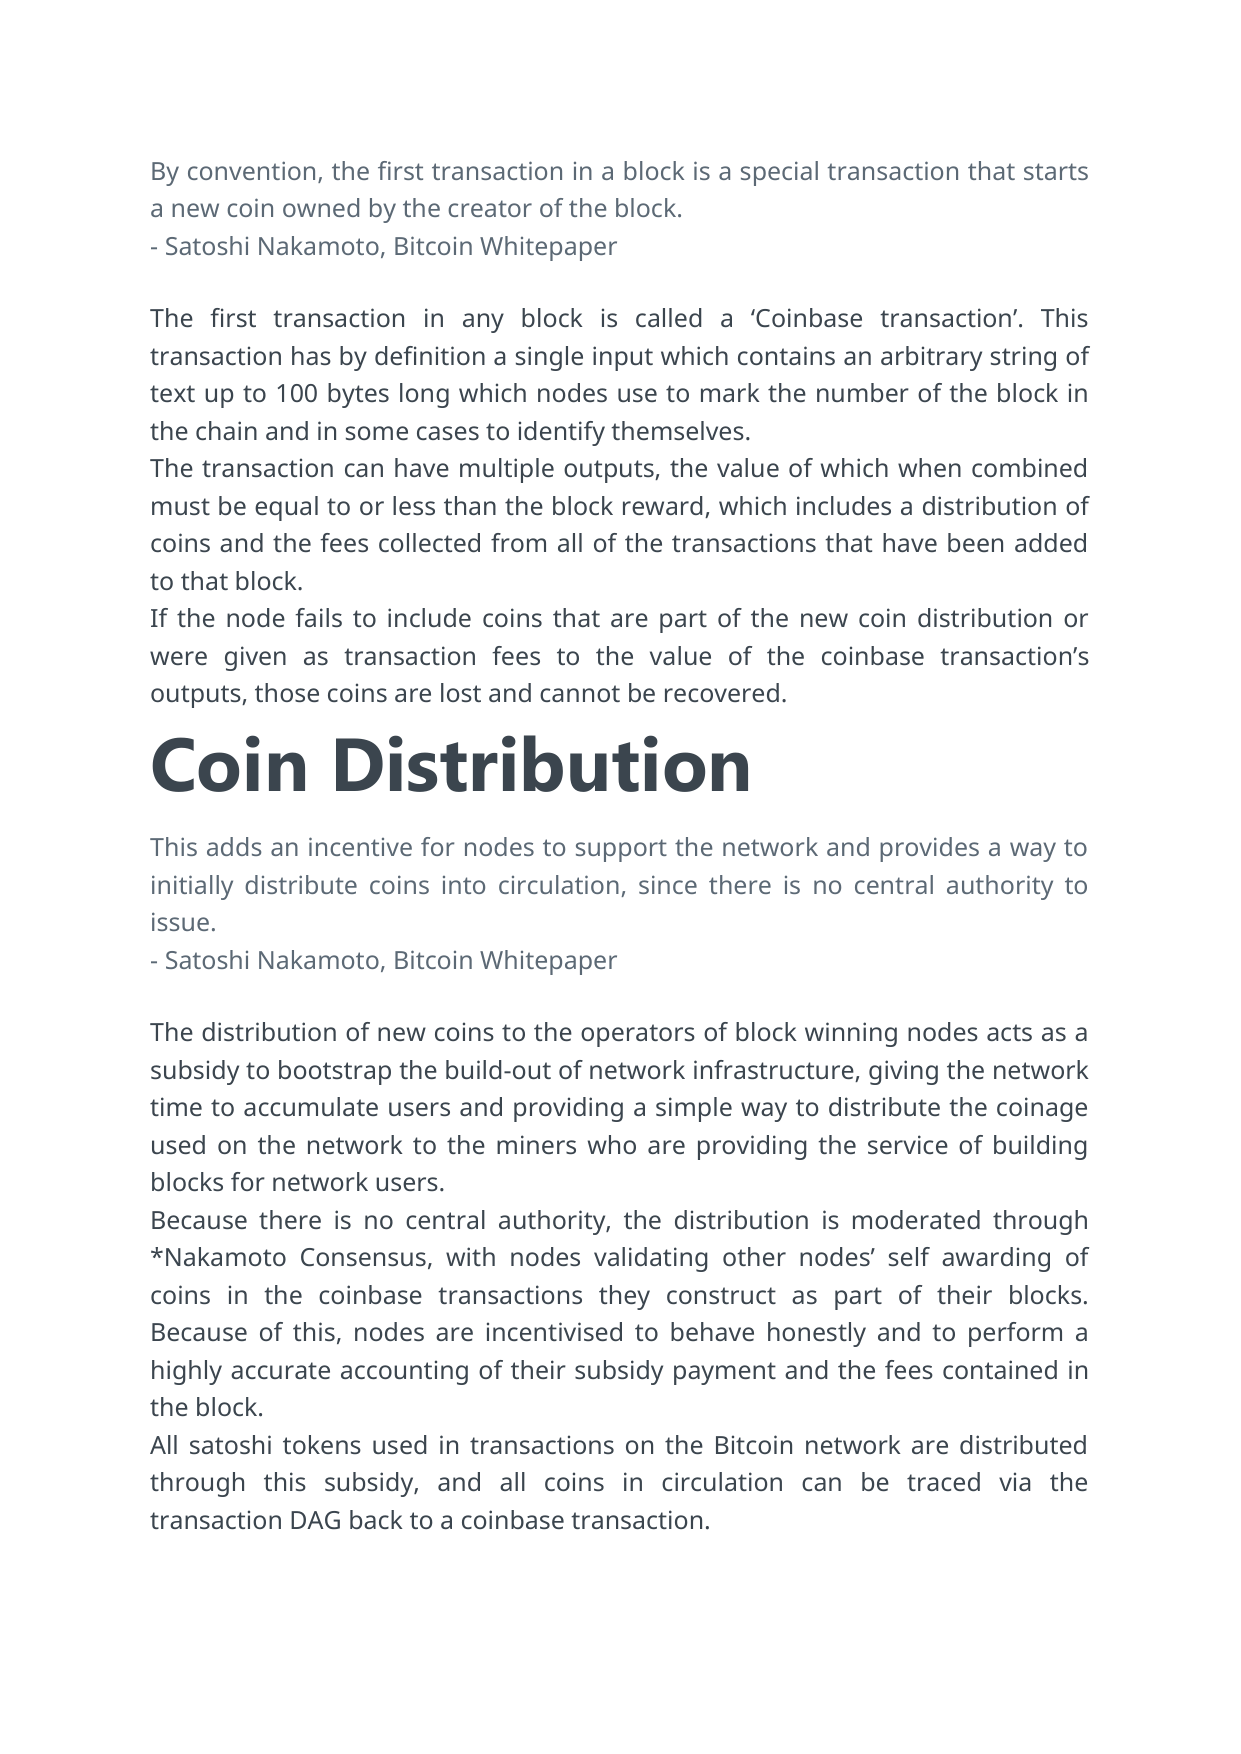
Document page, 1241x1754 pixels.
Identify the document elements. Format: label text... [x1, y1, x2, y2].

text If the node fails to include coins that are part of the new coin distribution or were given as transaction fees to the value of the coinbase transaction’s outputs, those coins are lost and cannot be recovered. [150, 597, 1090, 710]
text The first transaction in any block is called a ‘Coinbase transaction’. This transaction has by definition a single input which contains an arbitrary string of text up to 100 bytes long which nodes use to mark the number of the block in the chain and in some cases to identify themselves. [150, 297, 1090, 447]
text - Satoshi Nakamoto, Bitcoin Whitepaper [150, 225, 1090, 262]
text This adds an incentive for nodes to support the network and provides a way to initially distribute coins into circulation, since there is no central authority to issue. [150, 826, 1090, 939]
text - Satoshi Nakamoto, Bitcoin Whitepaper [150, 939, 1090, 976]
text Because there is no central authority, the distribution is moderated through *Nakamoto Consensus, with nodes validating other nodes’ self awarding of coins in the coinbase transactions they construct as part of their blocks. Because of this, nodes are incentivised to behave honestly and to perform a highly accurate accounting of their subsidy payment and the fees contained in the block. [150, 1199, 1090, 1424]
text All satoshi tokens used in transactions on the Bitcoin network are distributed through this subsidy, and all coins in circulation can be traced via the transaction DAG back to a coinbase transaction. [150, 1424, 1090, 1536]
text Coin Distribution [150, 710, 1090, 810]
text The transaction can have multiple outputs, the value of which when combined must be equal to or less than the block reward, which includes a distribution of coins and the fees collected from all of the transactions that have been added to that block. [150, 447, 1090, 597]
text By convention, the first transaction in a block is a special transaction that starts a new coin owned by the creator of the block. [150, 150, 1090, 225]
text The distribution of new coins to the operators of block winning nodes acts as a subsidy to bootstrap the build-out of network infrastructure, giving the network time to accumulate users and providing a simple way to distribute the coinage used on the network to the miners who are providing the service of building blocks for network users. [150, 1011, 1090, 1199]
